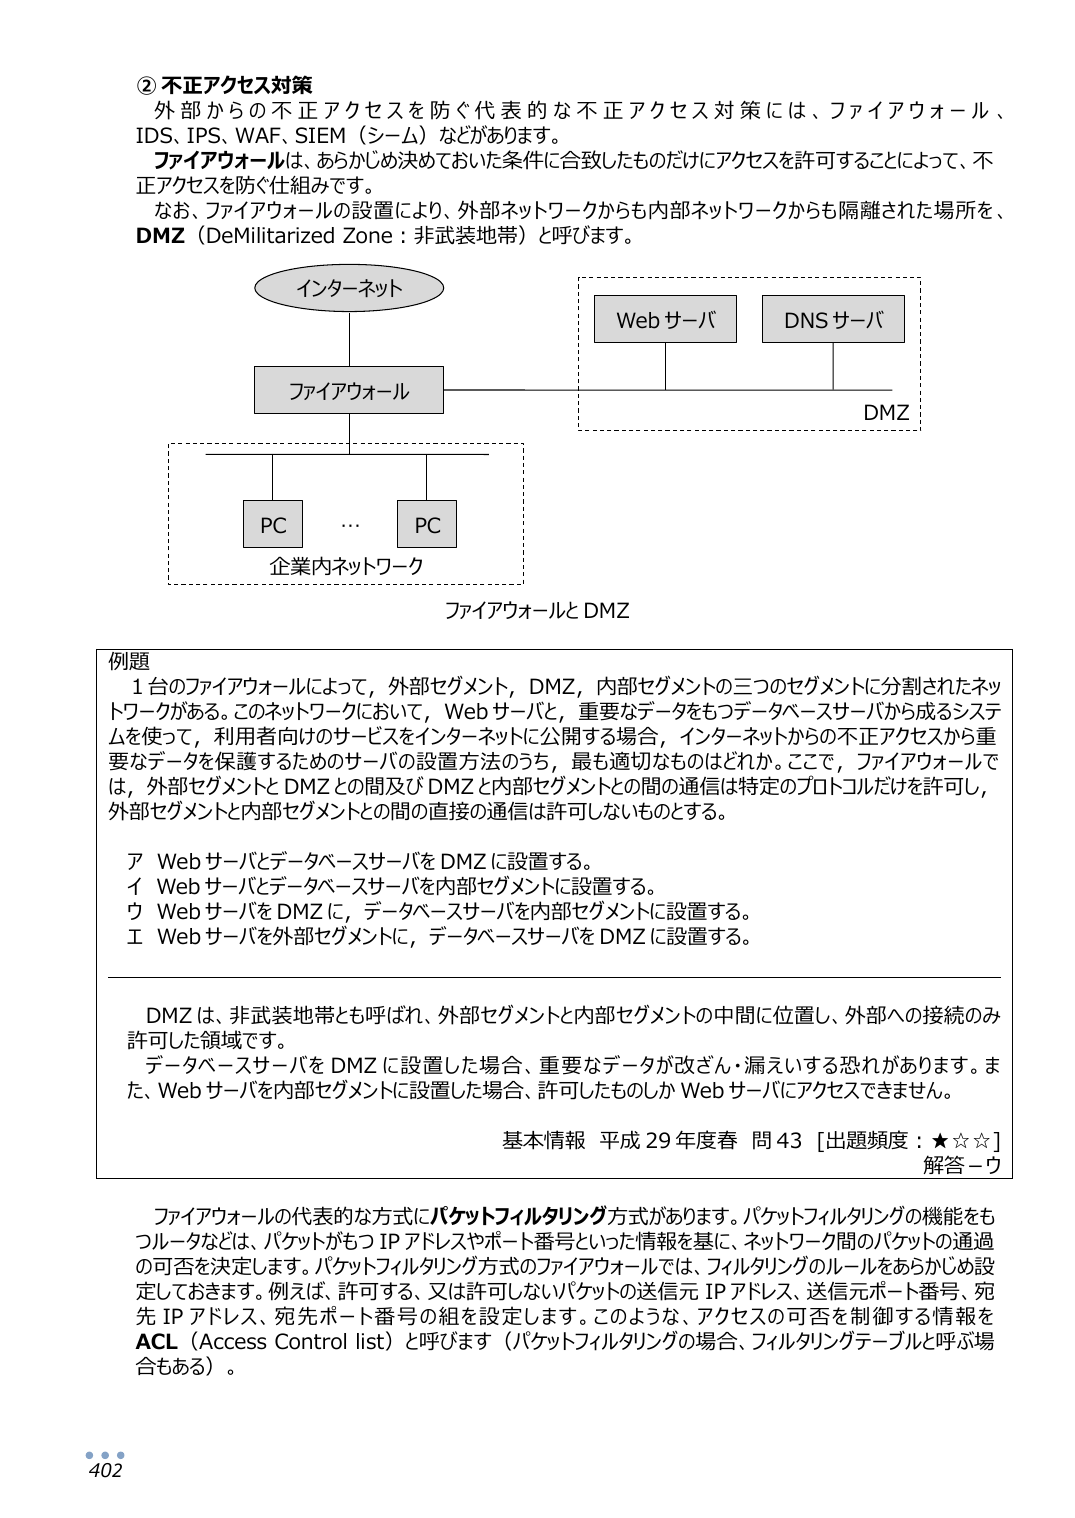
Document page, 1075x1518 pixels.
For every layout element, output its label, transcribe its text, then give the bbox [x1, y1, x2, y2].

text ファイアウォールの代表的な方式にパケットフィルタリング方式があります。パケットフィルタリングの機能をもつルータなどは、パケットがもつIPアドレスやポート番号といった情報を基に、ネットワーク間のパケットの通過の可否を決定します。パケットフィルタリング方式のファイアウォールでは、フィルタリングのルールをあらかじめ設定しておきます。例えば、許可する、又は許可しないパケットの送信元IPアドレス、送信元ポート番号、宛先IPアドレス、宛先ポート番号の組を設定します。このような、アクセスの可否を制御する情報をACL（Access Control list）と呼びます（パケットフィルタリングの場合、フィルタリングテーブルと呼ぶ場合もある）。 [135, 1204, 996, 1379]
text 外部からの不正アクセスを防ぐ代表的な不正アクセス対策には、ファイアウォール、IDS、IPS、WAF、SIEM（シーム）などがあります。 [135, 99, 996, 149]
text ファイアウォールは、あらかじめ決めておいた条件に合致したものだけにアクセスを許可することによって、不正アクセスを防ぐ仕組みです。 [135, 149, 996, 199]
text ファイアウォールとDMZ [79, 599, 996, 624]
subtitle ②不正アクセス対策 [79, 74, 996, 99]
table_header 例題 １台のファイアウォールによって，外部セグメント，DMZ，内部セグメントの三つのセグメントに分割されたネットワークがある。このネットワークにおいて，Webサーバと，重要なデータをもつデータベースサーバから成るシステムを使って，利用者向けのサービスをインターネットに公開する場合，インターネットからの不正アクセスから重要なデータを保護するためのサーバの設置方法のうち，最も適切なものはどれか。ここで，ファイアウォールでは，外部セグメントとDMZとの間及びDMZと内部セグメントとの間の通信は特定のプロトコルだけを許可し，外部セグメントと内部セグメントとの間の直接の通信は許可しないものとする。 ア WebサーバとデータベースサーバをDMZに設置する。 イ Webサーバとデータベースサーバを内部セグメントに設置する。 ウ WebサーバをDMZに，データベースサーバを内部セグメントに設置する。 エ Webサーバを外部セグメントに，データベースサーバをDMZに設置する。 DMZは、非武装地帯とも呼ばれ、外部セグメントと内部セグメントの中間に位置し、外部への接続のみ許可した領域です。 データベースサーバをDMZに設置した場合、重要なデータが改ざん・漏えいする恐れがあります。また、Webサーバを内部セグメントに設置した場合、許可したものしかWebサーバにアクセスできません。 基本情報 平成29年度春 問43 [出題頻度：★☆☆] 解答－ウ [97, 650, 1012, 1178]
text なお、ファイアウォールの設置により、外部ネットワークからも内部ネットワークからも隔離された場所を、DMZ（DeMilitarized Zone：非武装地帯）と呼びます。 [135, 199, 996, 249]
